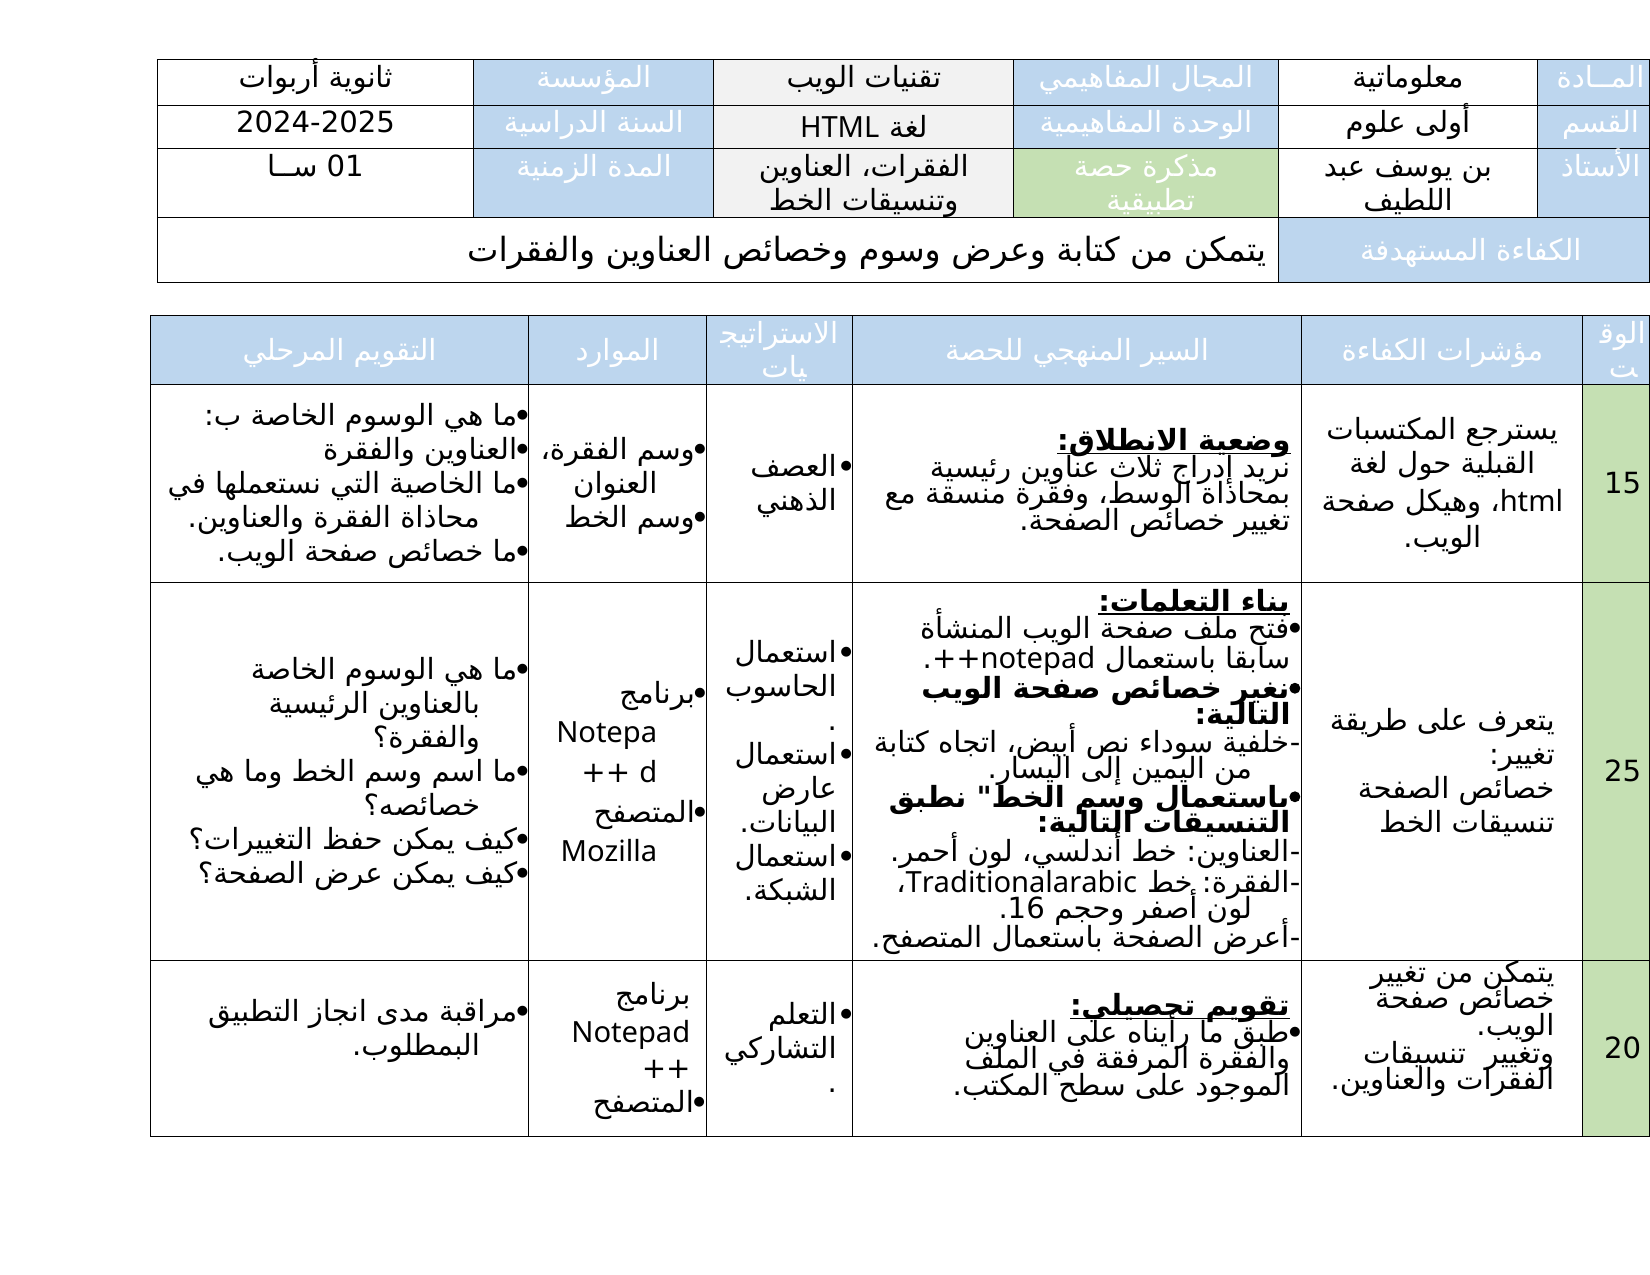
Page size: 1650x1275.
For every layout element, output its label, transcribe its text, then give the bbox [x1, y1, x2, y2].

table_cell 2024-2025 [158, 106, 473, 148]
table_cell ما هي الوسوم الخاصة ب: العناوين والفقرة ما الخاصية التي نستعملها في محاذاة الفقرة والعناوين. ما خصائص صفحة الويب. [151, 385, 528, 582]
table_cell يسترجع المكتسبات القبلية حول لغة html، وهيكل صفحة الويب. [1302, 385, 1582, 582]
table_header ثانوية أربوات [158, 60, 473, 105]
table_cell يتعرف على طريقة تغيير: خصائص الصفحة تنسيقات الخط [1302, 583, 1582, 960]
table_cell الكفاءة المستهدفة [1279, 218, 1649, 282]
table_cell برنامج Notepad ++ المتصفح [529, 961, 706, 1136]
table_cell استعمال الحاسوب. استعمال عارض البيانات. استعمال الشبكة. [707, 583, 852, 960]
table_header السير المنهجي للحصة [853, 316, 1301, 384]
table_cell يتمكن من تغيير خصائص صفحة الويب. وتغيير تنسيقات الفقرات والعناوين. [1302, 961, 1582, 1136]
table_cell الأستاذ [1538, 149, 1649, 217]
table_cell القسم [1538, 106, 1649, 148]
table_cell لغة HTML [714, 106, 1013, 148]
table_header تقنيات الويب [714, 60, 1013, 105]
table_cell مراقبة مدى انجاز التطبيق البمطلوب. [151, 961, 528, 1136]
table_cell مذكرة حصة تطبيقية [1014, 149, 1278, 217]
table_header الموارد [529, 316, 706, 384]
table_cell السنة الدراسية [474, 106, 713, 148]
table_cell بناء التعلمات: فتح ملف صفحة الويب المنشأة سابقا باستعمال notepad++. نغير خصائص صفحة الويب التالية: خلفية سوداء نص أبيض، اتجاه كتابة من اليمين إلى اليسار. باستعمال وسم الخط" نطبق التنسيقات التالية: العناوين: خط أندلسي، لون أحمر. الفقرة: خط Traditionalarabic، لون أصفر وحجم 16. أعرض الصفحة باستعمال المتصفح. [853, 583, 1301, 960]
table_cell تقويم تحصيلي: طبق ما رأيناه على العناوين والفقرة المرفقة في الملف الموجود على سطح المكتب. [853, 961, 1301, 1136]
table_cell 20 [1583, 961, 1649, 1136]
table_cell الوحدة المفاهيمية [1014, 106, 1278, 148]
table_cell برنامج Notepad ++ المتصفح Mozilla [529, 583, 706, 960]
table_header معلوماتية [1279, 60, 1537, 105]
table_header المؤسسة [474, 60, 713, 105]
table_header الاستراتيجيات [707, 316, 852, 384]
table_cell 15 [1583, 385, 1649, 582]
table_cell العصف الذهني [707, 385, 852, 582]
table_cell 01 ســا [158, 149, 473, 217]
table_cell 25 [1583, 583, 1649, 960]
table_header المجال المفاهيمي [1014, 60, 1278, 105]
table_cell وسم الفقرة، العنوان وسم الخط [529, 385, 706, 582]
table_header التقويم المرحلي [151, 316, 528, 384]
table_cell ما هي الوسوم الخاصة بالعناوين الرئيسية والفقرة؟ ما اسم وسم الخط وما هي خصائصه؟ كيف يمكن حفظ التغييرات؟ كيف يمكن عرض الصفحة؟ [151, 583, 528, 960]
table_header مؤشرات الكفاءة [1302, 316, 1582, 384]
table_header الوقت [1583, 316, 1649, 384]
table_cell أولى علوم [1279, 106, 1537, 148]
table_cell يتمكن من كتابة وعرض وسوم وخصائص العناوين والفقرات [158, 218, 1278, 282]
table_cell وضعية الانطلاق: نريد إدراج ثلاث عناوين رئيسية بمحاذاة الوسط، وفقرة منسقة مع تغيير خصائص الصفحة. [853, 385, 1301, 582]
table_cell التعلم التشاركي. [707, 961, 852, 1136]
table_cell الفقرات، العناوين وتنسيقات الخط [714, 149, 1013, 217]
table_header المــادة [1538, 60, 1649, 105]
table_cell بن يوسف عبد اللطيف [1279, 149, 1537, 217]
table_cell المدة الزمنية [474, 149, 713, 217]
